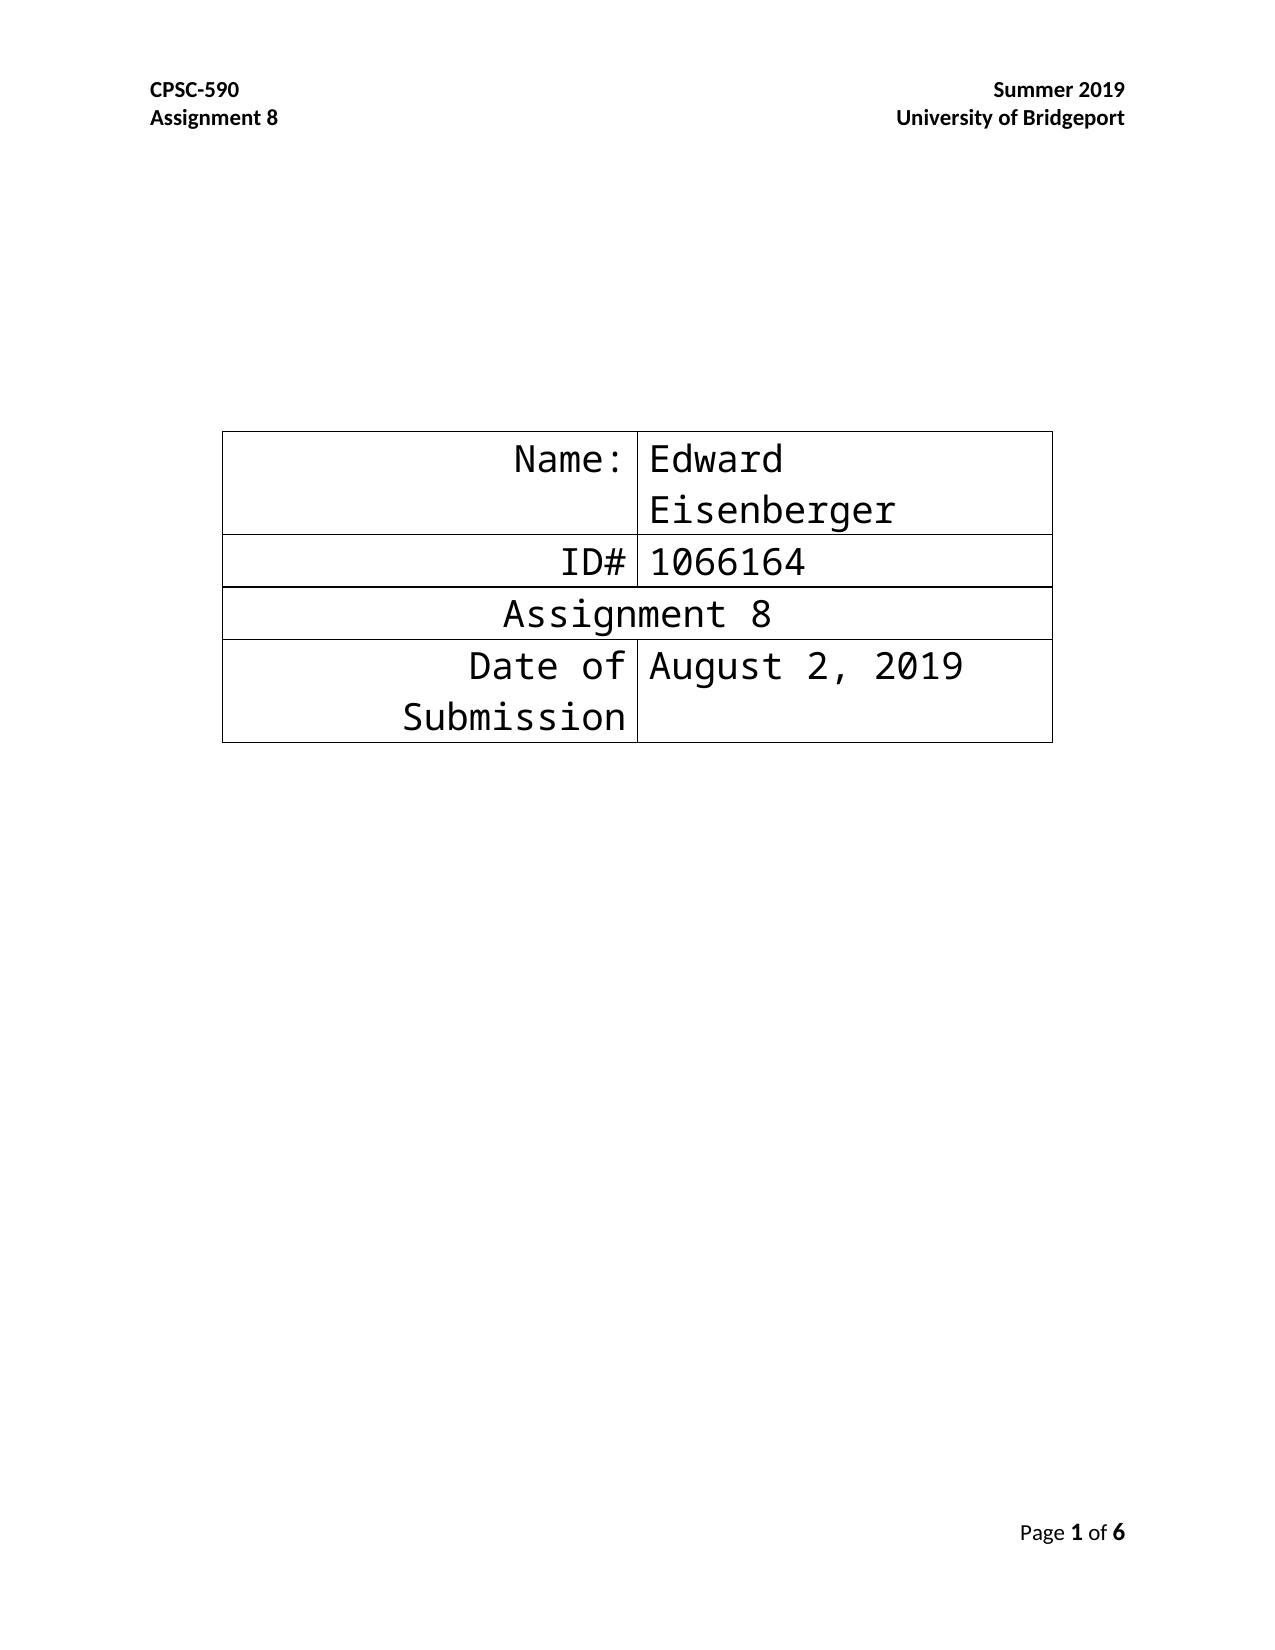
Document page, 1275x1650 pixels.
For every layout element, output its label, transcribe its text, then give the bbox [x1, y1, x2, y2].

table_cell 1066164 [638, 535, 1052, 586]
table_cell Assignment 8 [223, 588, 1052, 638]
table_header Name: [223, 432, 637, 534]
table_header Edward Eisenberger [638, 432, 1052, 534]
table_cell August 2, 2019 [638, 640, 1052, 742]
table_cell ID# [223, 535, 637, 586]
table_cell Date of Submission [223, 640, 637, 742]
